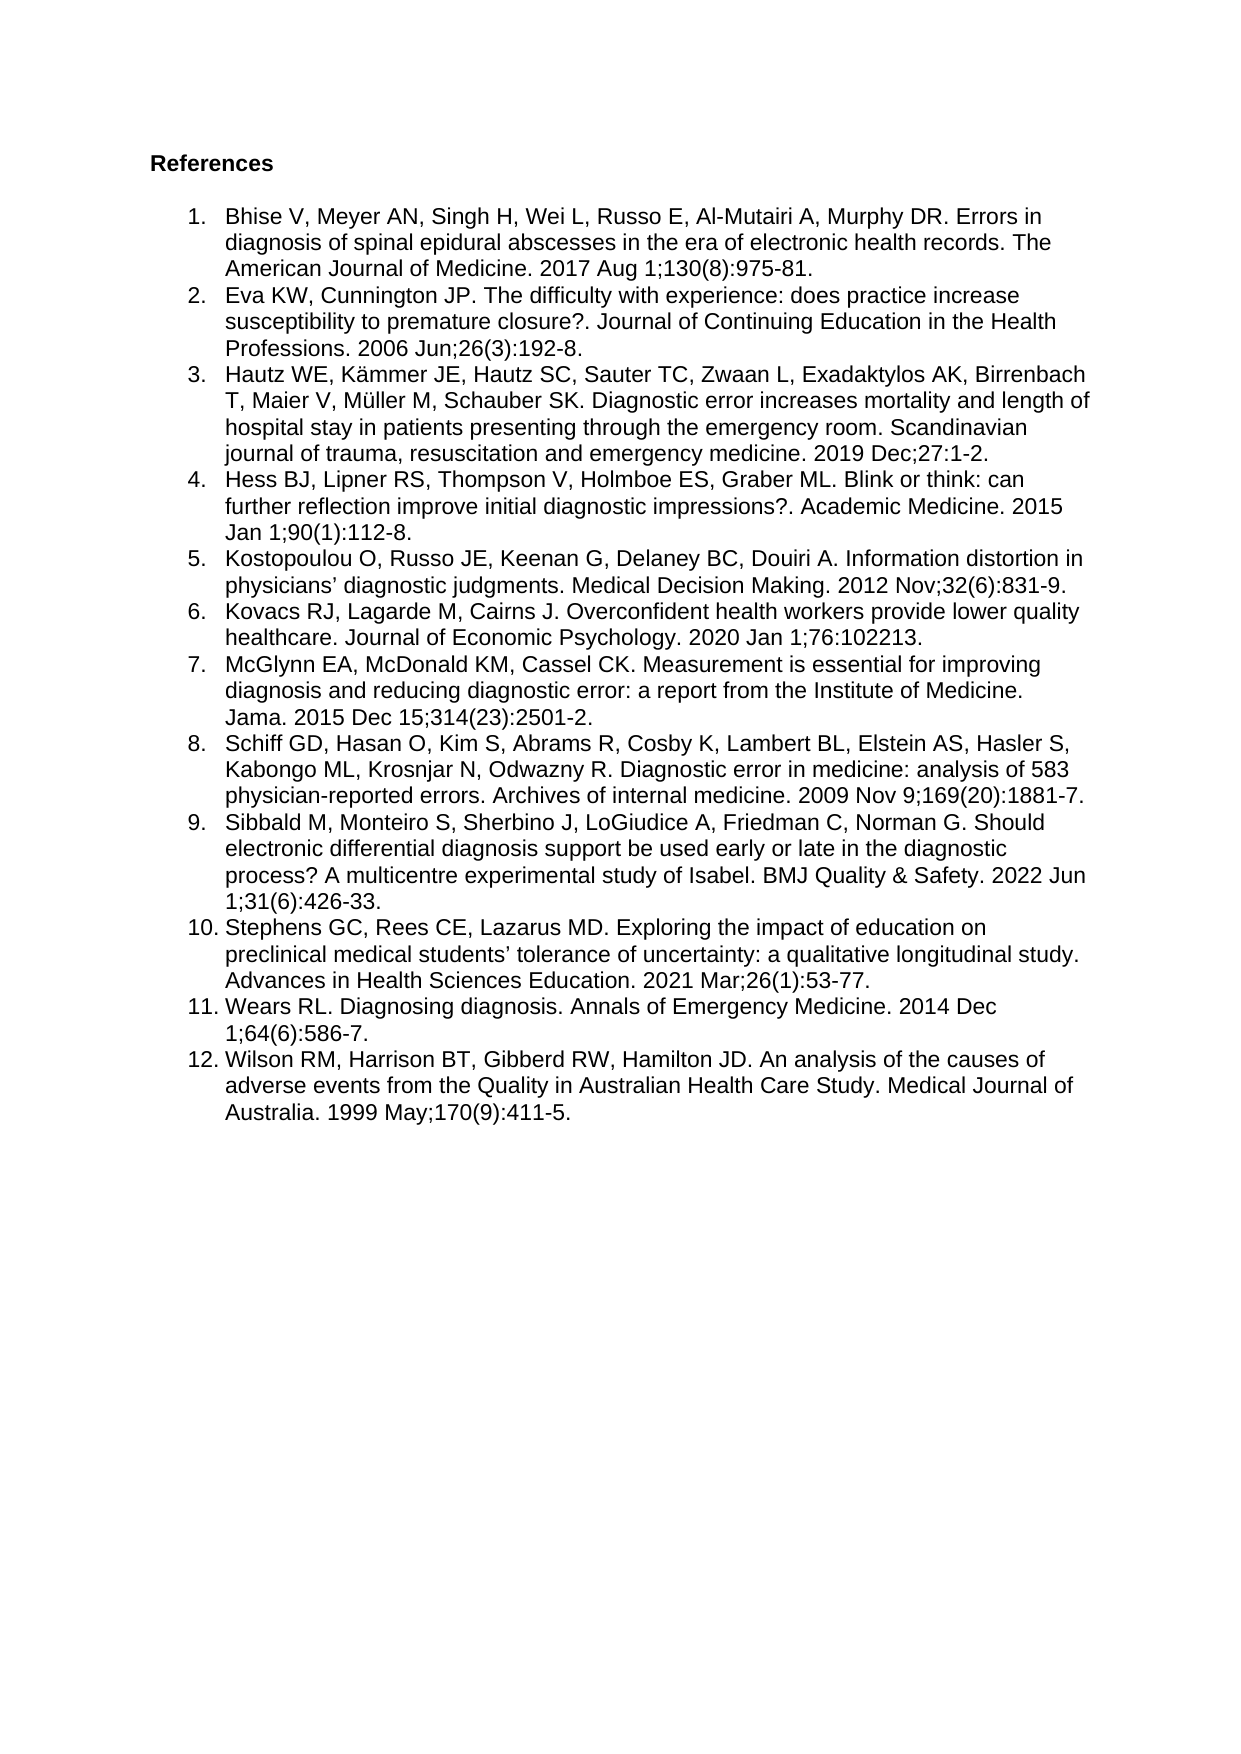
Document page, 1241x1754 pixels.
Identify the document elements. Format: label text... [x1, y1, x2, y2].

list Kostopoulou O, Russo JE, Keenan G, Delaney BC, Douiri A. Information distortion in physicians’ diagnostic judgments. Medical Decision Making. 2012 Nov;32(6):831-9. [187, 545, 1090, 598]
list Wilson RM, Harrison BT, Gibberd RW, Hamilton JD. An analysis of the causes of adverse events from the Quality in Australian Health Care Study. Medical Journal of Australia. 1999 May;170(9):411-5. [187, 1046, 1090, 1125]
list Schiff GD, Hasan O, Kim S, Abrams R, Cosby K, Lambert BL, Elstein AS, Hasler S, Kabongo ML, Krosnjar N, Odwazny R. Diagnostic error in medicine: analysis of 583 physician-reported errors. Archives of internal medicine. 2009 Nov 9;169(20):1881-7. [187, 730, 1090, 809]
list Sibbald M, Monteiro S, Sherbino J, LoGiudice A, Friedman C, Norman G. Should electronic differential diagnosis support be used early or late in the diagnostic process? A multicentre experimental study of Isabel. BMJ Quality & Safety. 2022 Jun 1;31(6):426-33. [187, 809, 1090, 914]
list Hess BJ, Lipner RS, Thompson V, Holmboe ES, Graber ML. Blink or think: can further reflection improve initial diagnostic impressions?. Academic Medicine. 2015 Jan 1;90(1):112-8. [187, 466, 1090, 545]
list Eva KW, Cunnington JP. The difficulty with experience: does practice increase susceptibility to premature closure?. Journal of Continuing Education in the Health Professions. 2006 Jun;26(3):192-8. [187, 282, 1090, 361]
list Kovacs RJ, Lagarde M, Cairns J. Overconfident health workers provide lower quality healthcare. Journal of Economic Psychology. 2020 Jan 1;76:102213. [187, 598, 1090, 651]
list McGlynn EA, McDonald KM, Cassel CK. Measurement is essential for improving diagnosis and reducing diagnostic error: a report from the Institute of Medicine. Jama. 2015 Dec 15;314(23):2501-2. [187, 651, 1090, 730]
list Stephens GC, Rees CE, Lazarus MD. Exploring the impact of education on preclinical medical students’ tolerance of uncertainty: a qualitative longitudinal study. Advances in Health Sciences Education. 2021 Mar;26(1):53-77. [187, 914, 1090, 993]
list Wears RL. Diagnosing diagnosis. Annals of Emergency Medicine. 2014 Dec 1;64(6):586-7. [187, 993, 1090, 1046]
list Bhise V, Meyer AN, Singh H, Wei L, Russo E, Al-Mutairi A, Murphy DR. Errors in diagnosis of spinal epidural abscesses in the era of electronic health records. The American Journal of Medicine. 2017 Aug 1;130(8):975-81. [187, 203, 1090, 282]
list Hautz WE, Kämmer JE, Hautz SC, Sauter TC, Zwaan L, Exadaktylos AK, Birrenbach T, Maier V, Müller M, Schauber SK. Diagnostic error increases mortality and length of hospital stay in patients presenting through the emergency room. Scandinavian journal of trauma, resuscitation and emergency medicine. 2019 Dec;27:1-2. [187, 361, 1090, 466]
text References [150, 150, 1090, 176]
